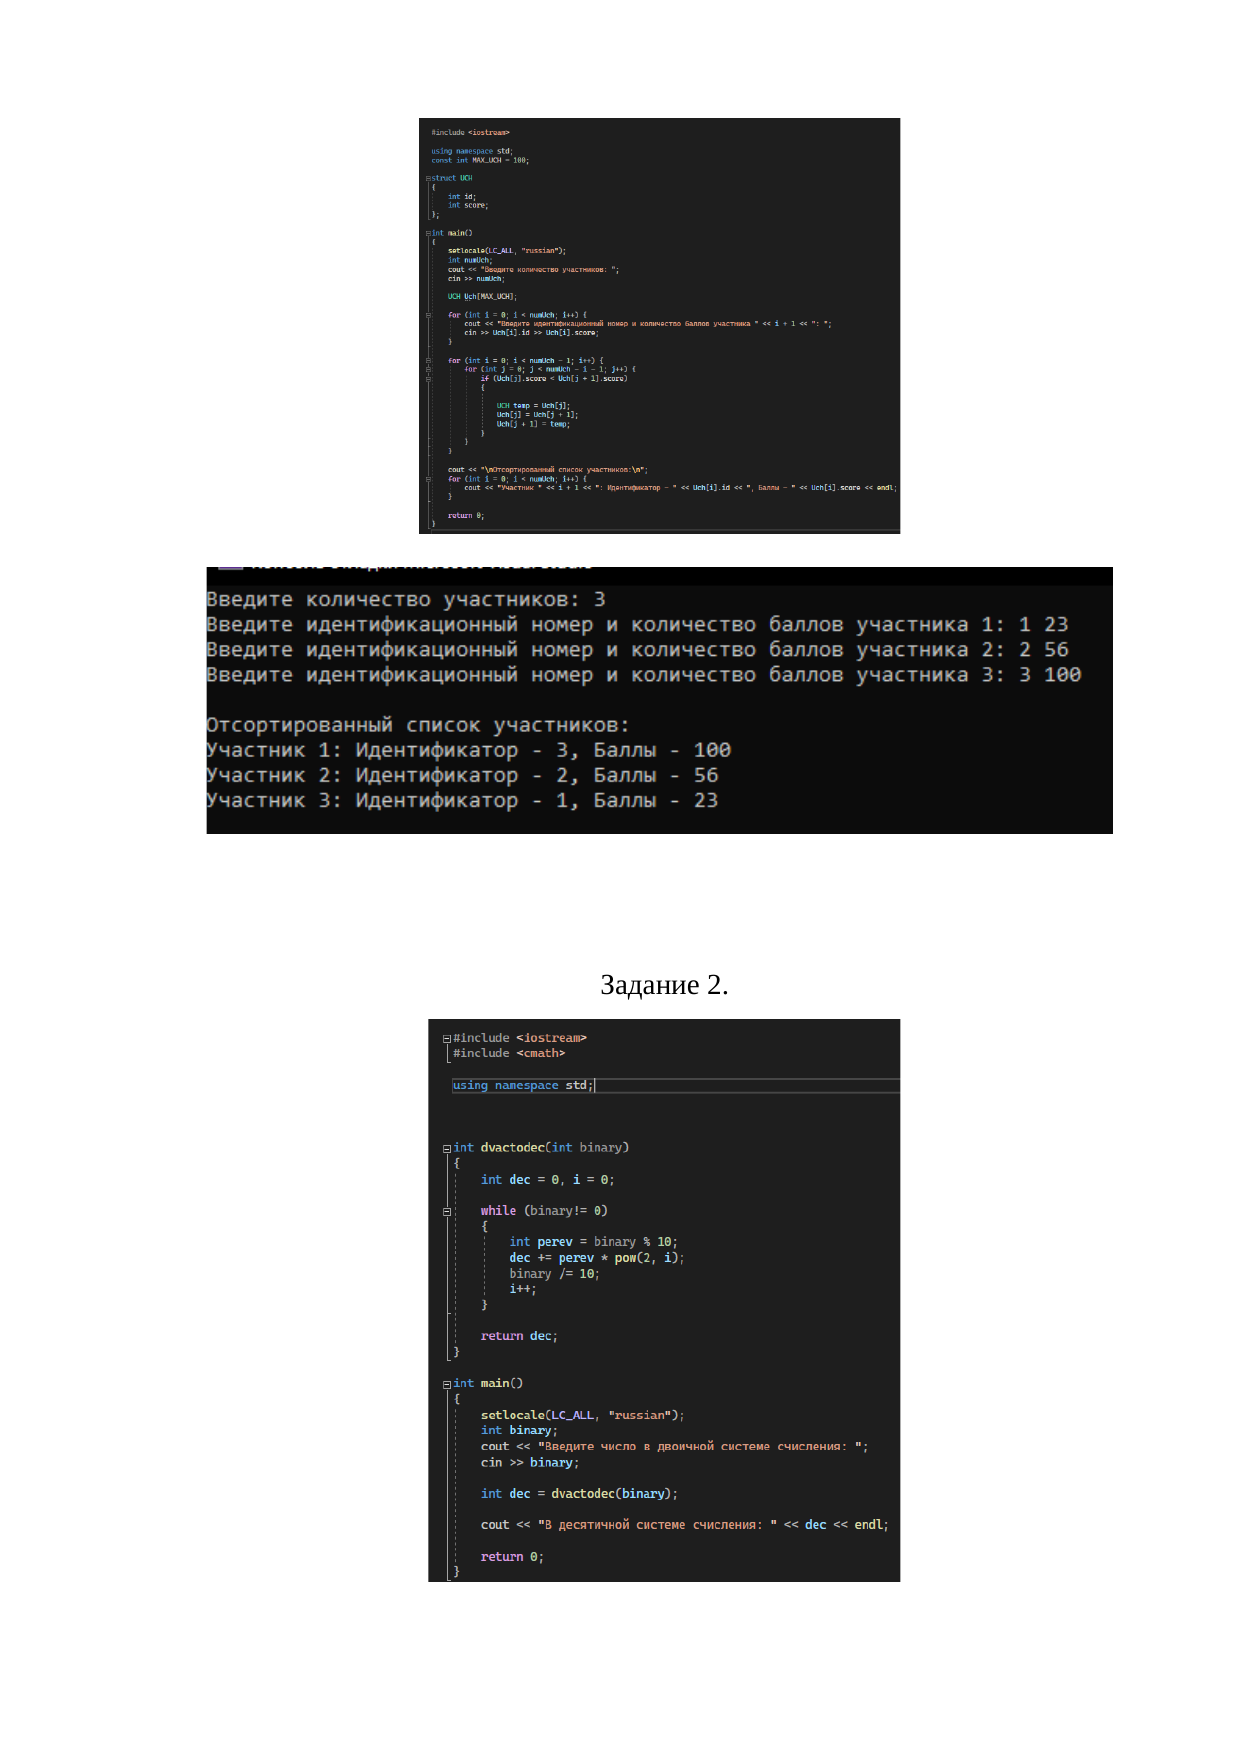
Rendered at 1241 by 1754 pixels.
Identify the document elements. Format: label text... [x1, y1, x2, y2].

picture [428, 1019, 901, 1582]
text Задание 2. [177, 967, 1152, 1001]
picture [419, 118, 901, 534]
picture [206, 567, 1113, 834]
